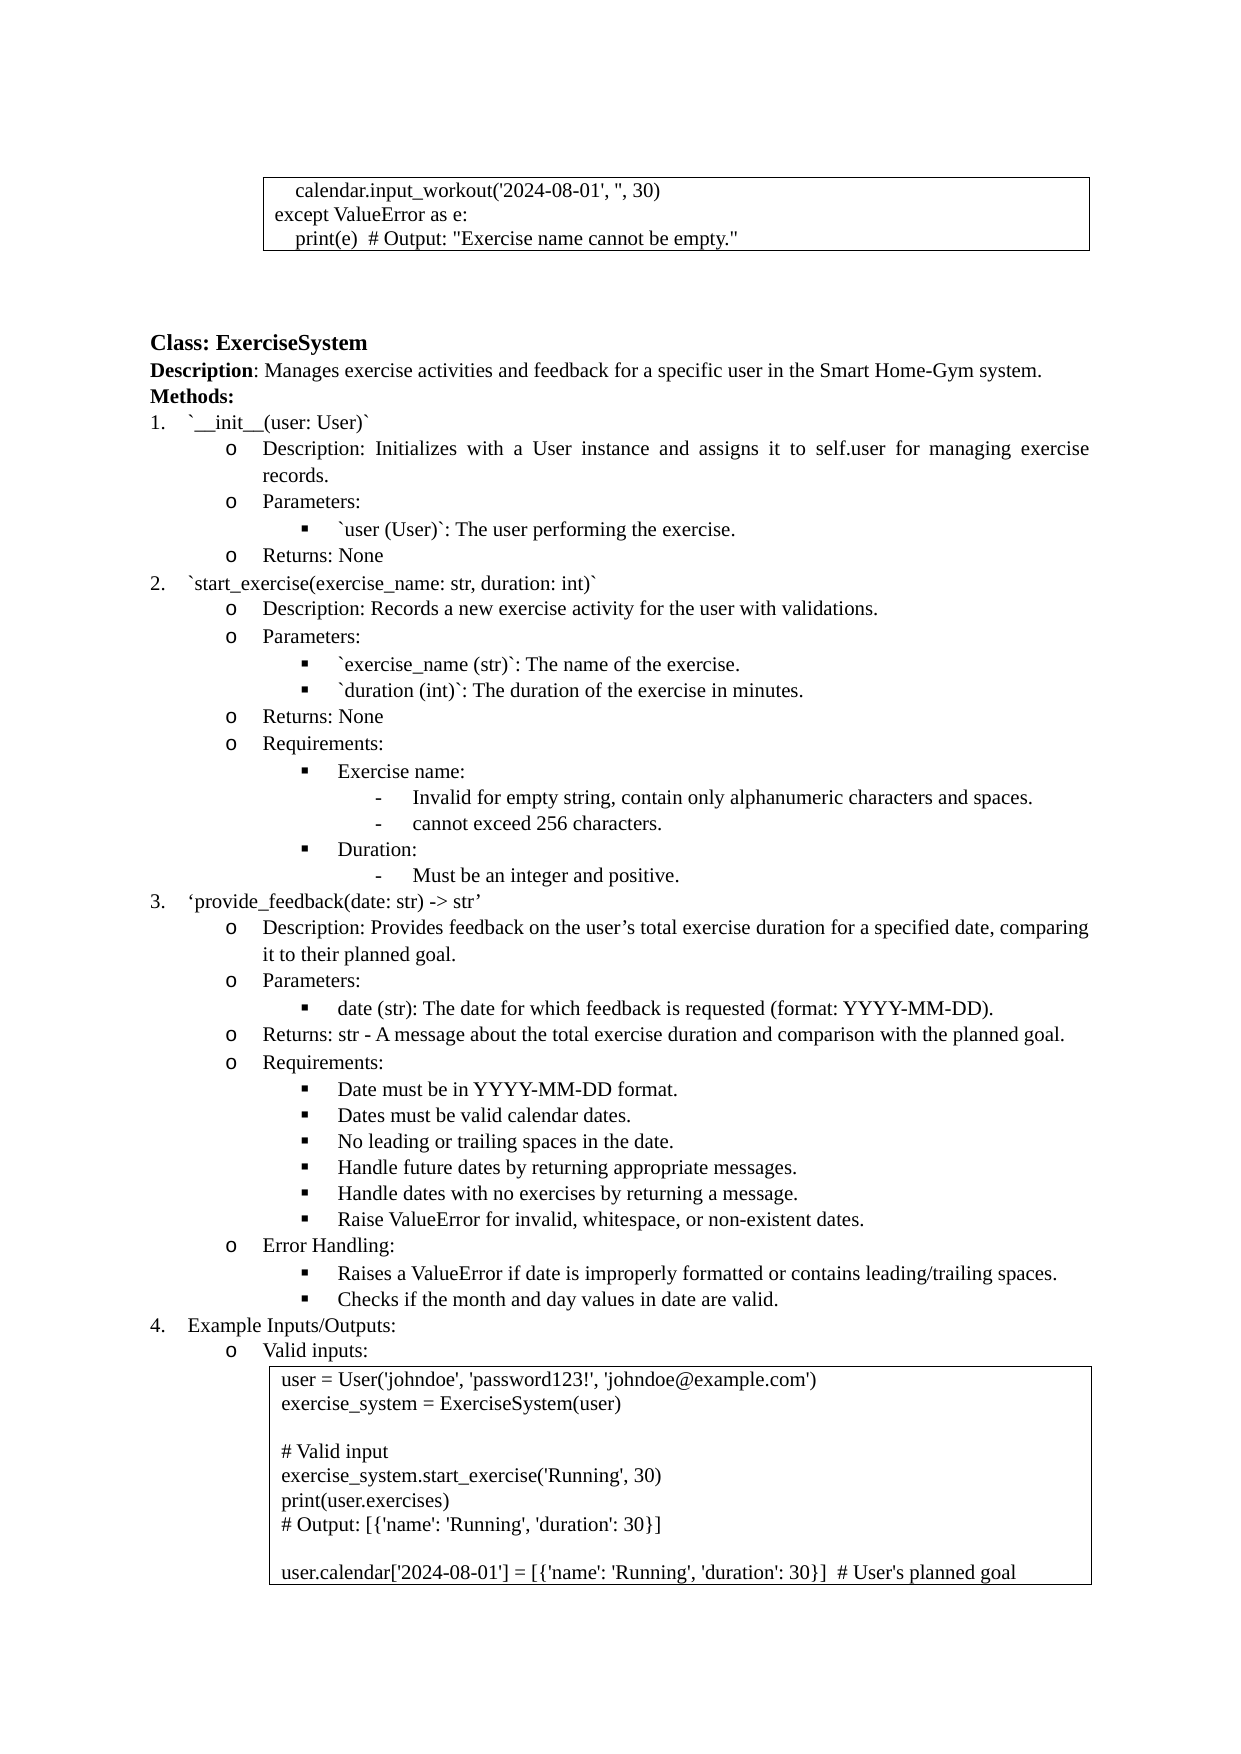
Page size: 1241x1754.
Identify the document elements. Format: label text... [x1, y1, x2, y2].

text Class: ExerciseSystem [150, 329, 1090, 356]
list date (str): The date for which feedback is requested (format: YYYY-MM-DD). [300, 996, 1090, 1020]
text Description: Manages exercise activities and feedback for a specific user in the Smart Home-Gym system. [150, 358, 1090, 382]
list Handle future dates by returning appropriate messages. [300, 1155, 1090, 1179]
list Returns: None [225, 543, 1090, 568]
list Exercise name: [300, 759, 1090, 783]
list `duration (int)`: The duration of the exercise in minutes. [300, 678, 1090, 702]
list Requirements: [225, 1049, 1090, 1075]
list Returns: str - A message about the total exercise duration and comparison with the planned goal. [225, 1022, 1090, 1048]
list Error Handling: [225, 1233, 1090, 1259]
list Description: Provides feedback on the user’s total exercise duration for a specified date, comparing it to their planned goal. [225, 915, 1090, 966]
list Requirements: [225, 731, 1090, 757]
list Example Inputs/Outputs: [150, 1312, 1090, 1337]
list Description: Initializes with a User instance and assigns it to self.user for managing exercise records. [225, 436, 1090, 487]
list Duration: [300, 837, 1090, 861]
list `exercise_name (str)`: The name of the exercise. [300, 652, 1090, 676]
list ‘provide_feedback(date: str) -> str’ [150, 889, 1090, 913]
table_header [270, 1367, 1091, 1584]
list Date must be in YYYY-MM-DD format. [300, 1077, 1090, 1101]
list Raise ValueError for invalid, whitespace, or non-existent dates. [300, 1207, 1090, 1231]
list Raises a ValueError if date is improperly formatted or contains leading/trailing spaces. [300, 1261, 1090, 1285]
list Checks if the month and day values in date are valid. [300, 1287, 1090, 1311]
list Valid inputs: [225, 1338, 1090, 1364]
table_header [264, 178, 1089, 250]
list cannot exceed 256 characters. [375, 811, 1090, 835]
list Parameters: [225, 968, 1090, 994]
list No leading or trailing spaces in the date. [300, 1129, 1090, 1153]
list `__init__(user: User)` [150, 409, 1090, 434]
list Handle dates with no exercises by returning a message. [300, 1181, 1090, 1205]
list Must be an integer and positive. [375, 863, 1090, 887]
list Description: Records a new exercise activity for the user with validations. [225, 596, 1090, 622]
list Returns: None [225, 704, 1090, 729]
text Methods: [150, 384, 1090, 408]
list Parameters: [225, 624, 1090, 650]
list Invalid for empty string, contain only alphanumeric characters and spaces. [375, 785, 1090, 809]
list `start_exercise(exercise_name: str, duration: int)` [150, 570, 1090, 594]
list Dates must be valid calendar dates. [300, 1103, 1090, 1127]
list Parameters: [225, 489, 1090, 515]
list `user (User)`: The user performing the exercise. [300, 517, 1090, 541]
